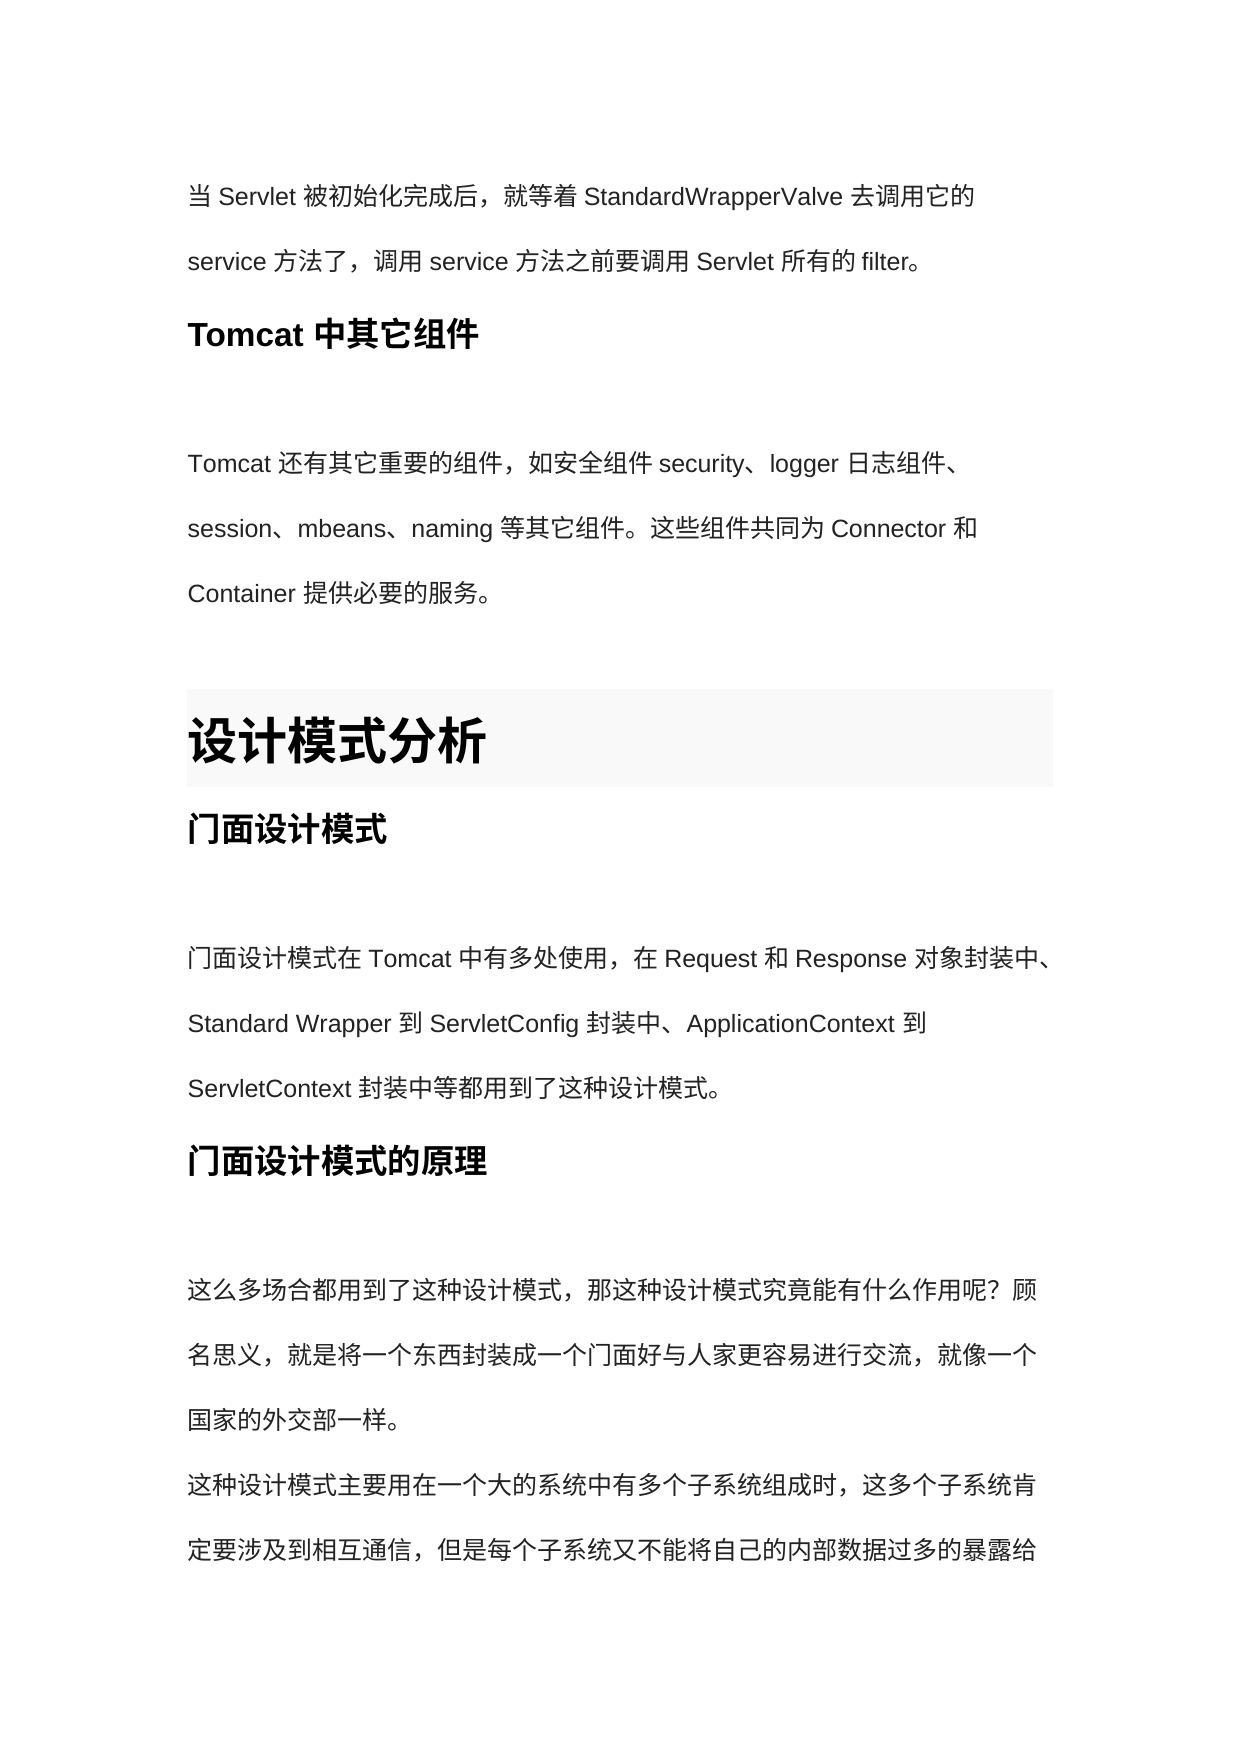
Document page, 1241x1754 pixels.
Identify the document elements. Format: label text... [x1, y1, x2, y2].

subtitle 门面设计模式的原理 [187, 1126, 1053, 1191]
text 这么多场合都用到了这种设计模式，那这种设计模式究竟能有什么作用呢？顾名思义，就是将一个东西封装成一个门面好与人家更容易进行交流，就像一个国家的外交部一样。 [187, 1256, 1053, 1451]
subtitle 设计模式分析 [187, 689, 1053, 787]
subtitle Tomcat 中其它组件 [187, 300, 1053, 365]
text 当 Servlet 被初始化完成后，就等着 StandardWrapperValve 去调用它的 service 方法了，调用 service 方法之前要调用 Servlet 所有的 filter。 [187, 162, 1053, 292]
subtitle 门面设计模式 [187, 794, 1053, 859]
text 门面设计模式在 Tomcat 中有多处使用，在 Request 和 Response 对象封装中、Standard Wrapper 到 ServletConfig 封装中、ApplicationContext 到 ServletContext 封装中等都用到了这种设计模式。 [187, 924, 1053, 1119]
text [187, 1451, 1053, 1581]
text Tomcat 还有其它重要的组件，如安全组件 security、logger 日志组件、session、mbeans、naming 等其它组件。这些组件共同为 Connector 和 Container 提供必要的服务。 [187, 429, 1053, 624]
